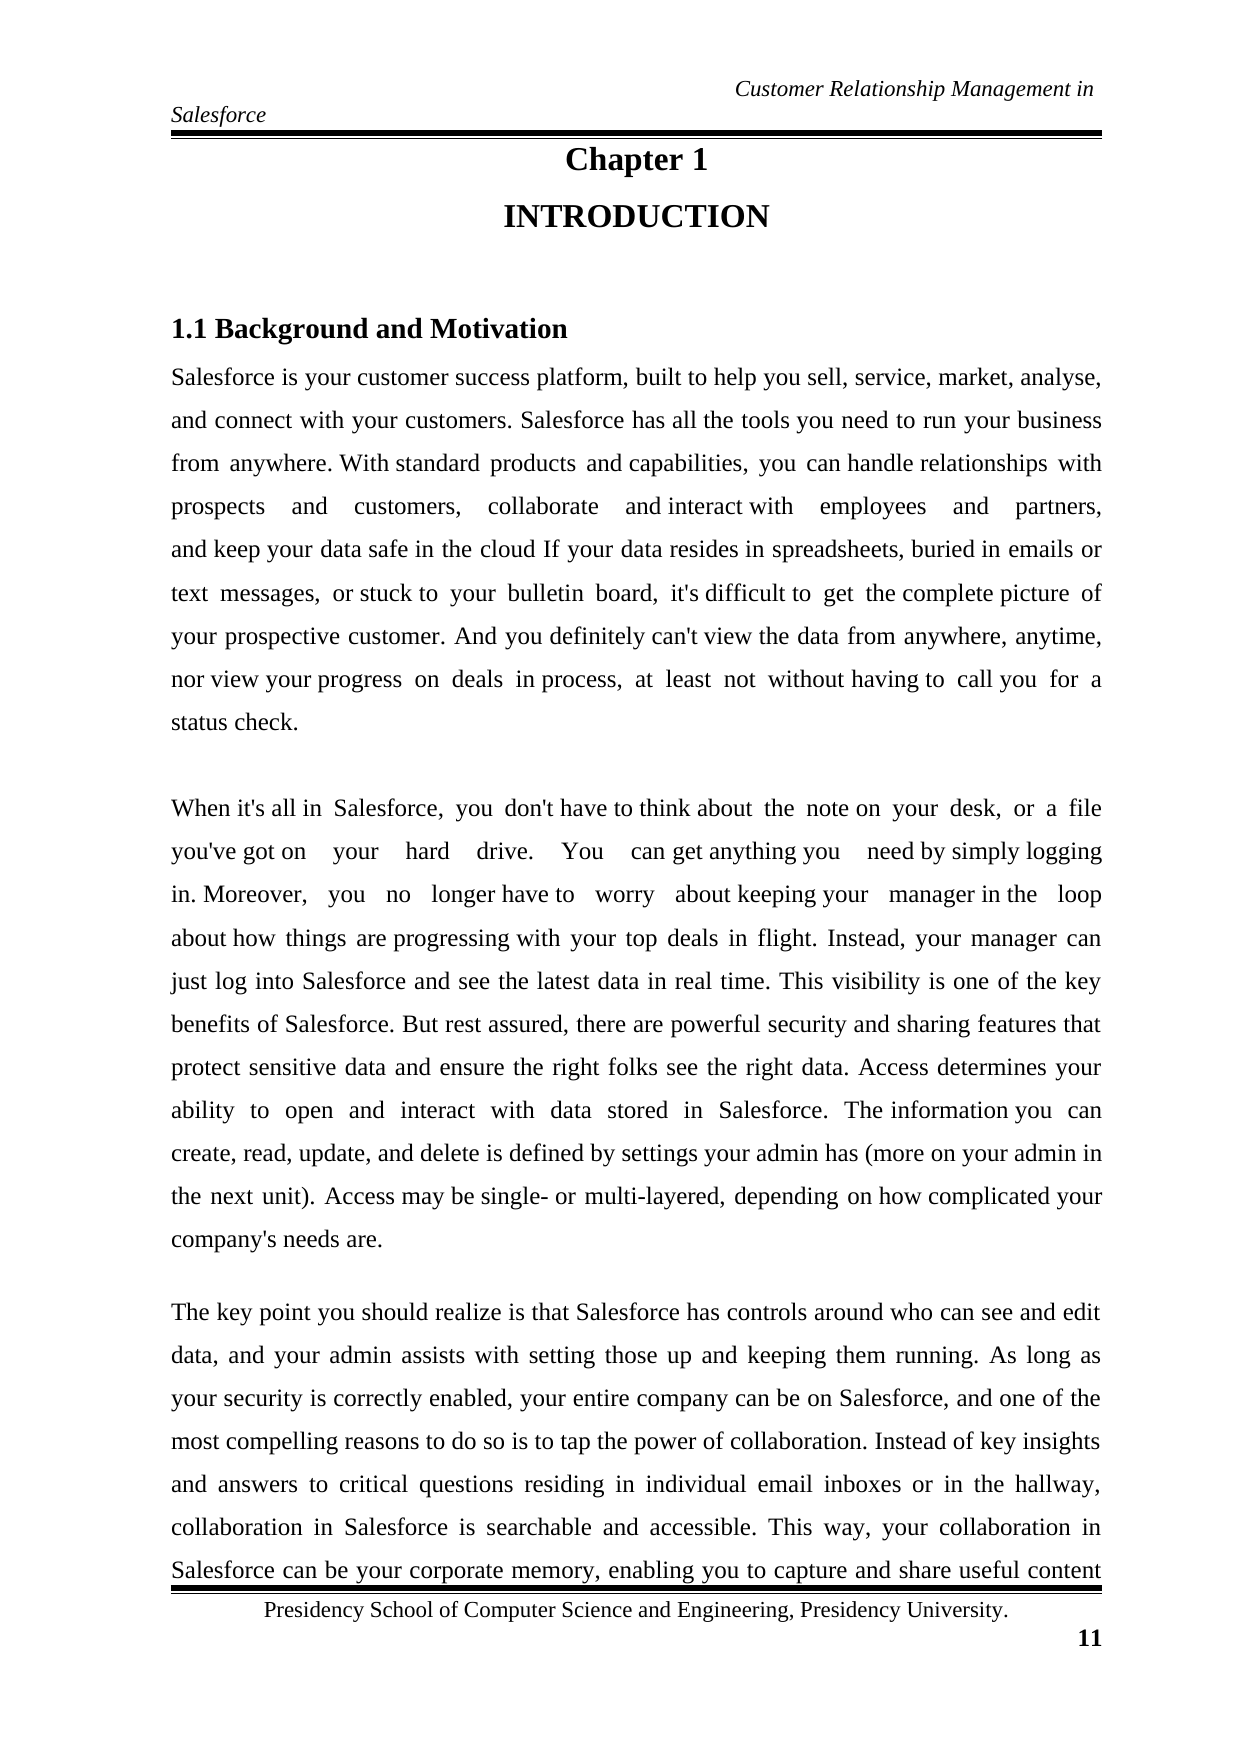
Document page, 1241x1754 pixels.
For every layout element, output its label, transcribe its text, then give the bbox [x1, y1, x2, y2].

text Salesforce is your customer success platform, built to help you sell, service, market, analyse, and connect with your customers. Salesforce has all the tools you need to run your business from anywhere. With standard products and capabilities, you can handle relationships with prospects and customers, collaborate and interact with employees and partners, and keep your data safe in the cloud If your data resides in spreadsheets, buried in emails or text messages, or stuck to your bulletin board, it's difficult to get the complete picture of your prospective customer. And you definitely can't view the data from anywhere, anytime, nor view your progress on deals in process, at least not without having to call you for a status check. [171, 362, 1102, 736]
text INTRODUCTION [171, 197, 1102, 235]
text Chapter 1 [171, 139, 1102, 177]
list Background and Motivation [171, 312, 1102, 345]
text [171, 1297, 1102, 1584]
text When it's all in Salesforce, you don't have to think about the note on your desk, or a file you've got on your hard drive. You can get anything you need by simply logging in. Moreover, you no longer have to worry about keeping your manager in the loop about how things are progressing with your top deals in flight. Instead, your manager can just log into Salesforce and see the latest data in real time. This visibility is one of the key benefits of Salesforce. But rest assured, there are powerful security and sharing features that protect sensitive data and ensure the right folks see the right data. Access determines your ability to open and interact with data stored in Salesforce. The information you can create, read, update, and delete is defined by settings your admin has (more on your admin in the next unit). Access may be single- or multi-layered, depending on how complicated your company's needs are. [171, 793, 1102, 1253]
